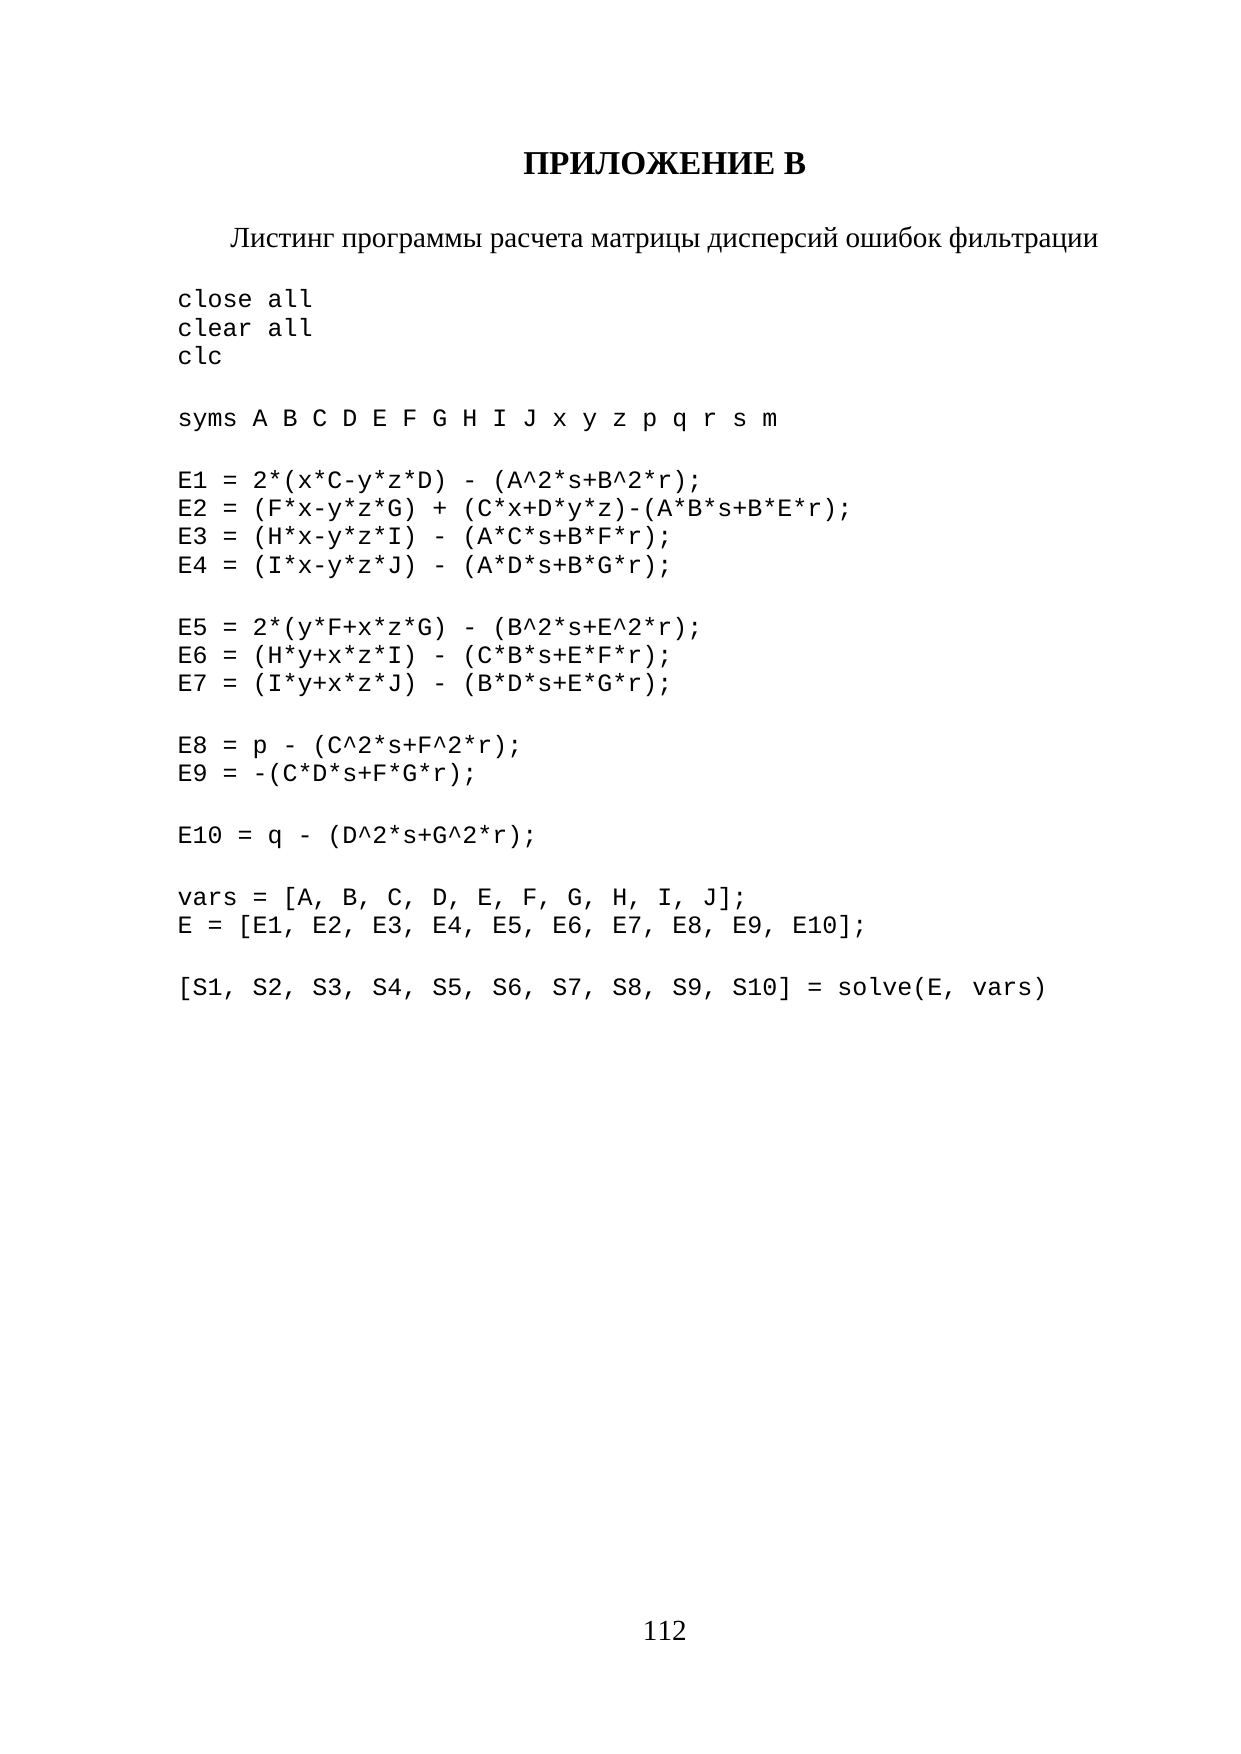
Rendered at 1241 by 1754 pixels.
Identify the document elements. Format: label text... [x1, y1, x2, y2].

text E3 = (H*x-y*z*I) - (A*C*s+B*F*r); [177, 524, 1152, 552]
text syms A B C D E F G H I J x y z p q r s m [177, 405, 1152, 434]
text E6 = (H*y+x*z*I) - (C*B*s+E*F*r); [177, 642, 1152, 671]
text E1 = 2*(x*C-y*z*D) - (A^2*s+B^2*r); [177, 467, 1152, 496]
text E5 = 2*(y*F+x*z*G) - (B^2*s+E^2*r); [177, 614, 1152, 642]
text clear all [177, 315, 1152, 343]
list Листинг программы расчета матрицы дисперсий ошибок фильтрации [177, 220, 1152, 253]
text E2 = (F*x-y*z*G) + (C*x+D*y*z)-(A*B*s+B*E*r); [177, 496, 1152, 524]
text E10 = q - (D^2*s+G^2*r); [177, 823, 1152, 851]
text E9 = -(C*D*s+F*G*r); [177, 761, 1152, 789]
text [S1, S2, S3, S4, S5, S6, S7, S8, S9, S10] = solve(E, vars) [177, 975, 1152, 1003]
text E7 = (I*y+x*z*J) - (B*D*s+E*G*r); [177, 671, 1152, 699]
text E8 = p - (C^2*s+F^2*r); [177, 733, 1152, 761]
text close all [177, 287, 1152, 315]
text vars = [A, B, C, D, E, F, G, H, I, J]; [177, 885, 1152, 913]
text E4 = (I*x-y*z*J) - (A*D*s+B*G*r); [177, 552, 1152, 581]
subtitle Приложение В [177, 143, 1152, 181]
text E = [E1, E2, E3, E4, E5, E6, E7, E8, E9, E10]; [177, 913, 1152, 941]
text clc [177, 343, 1152, 372]
